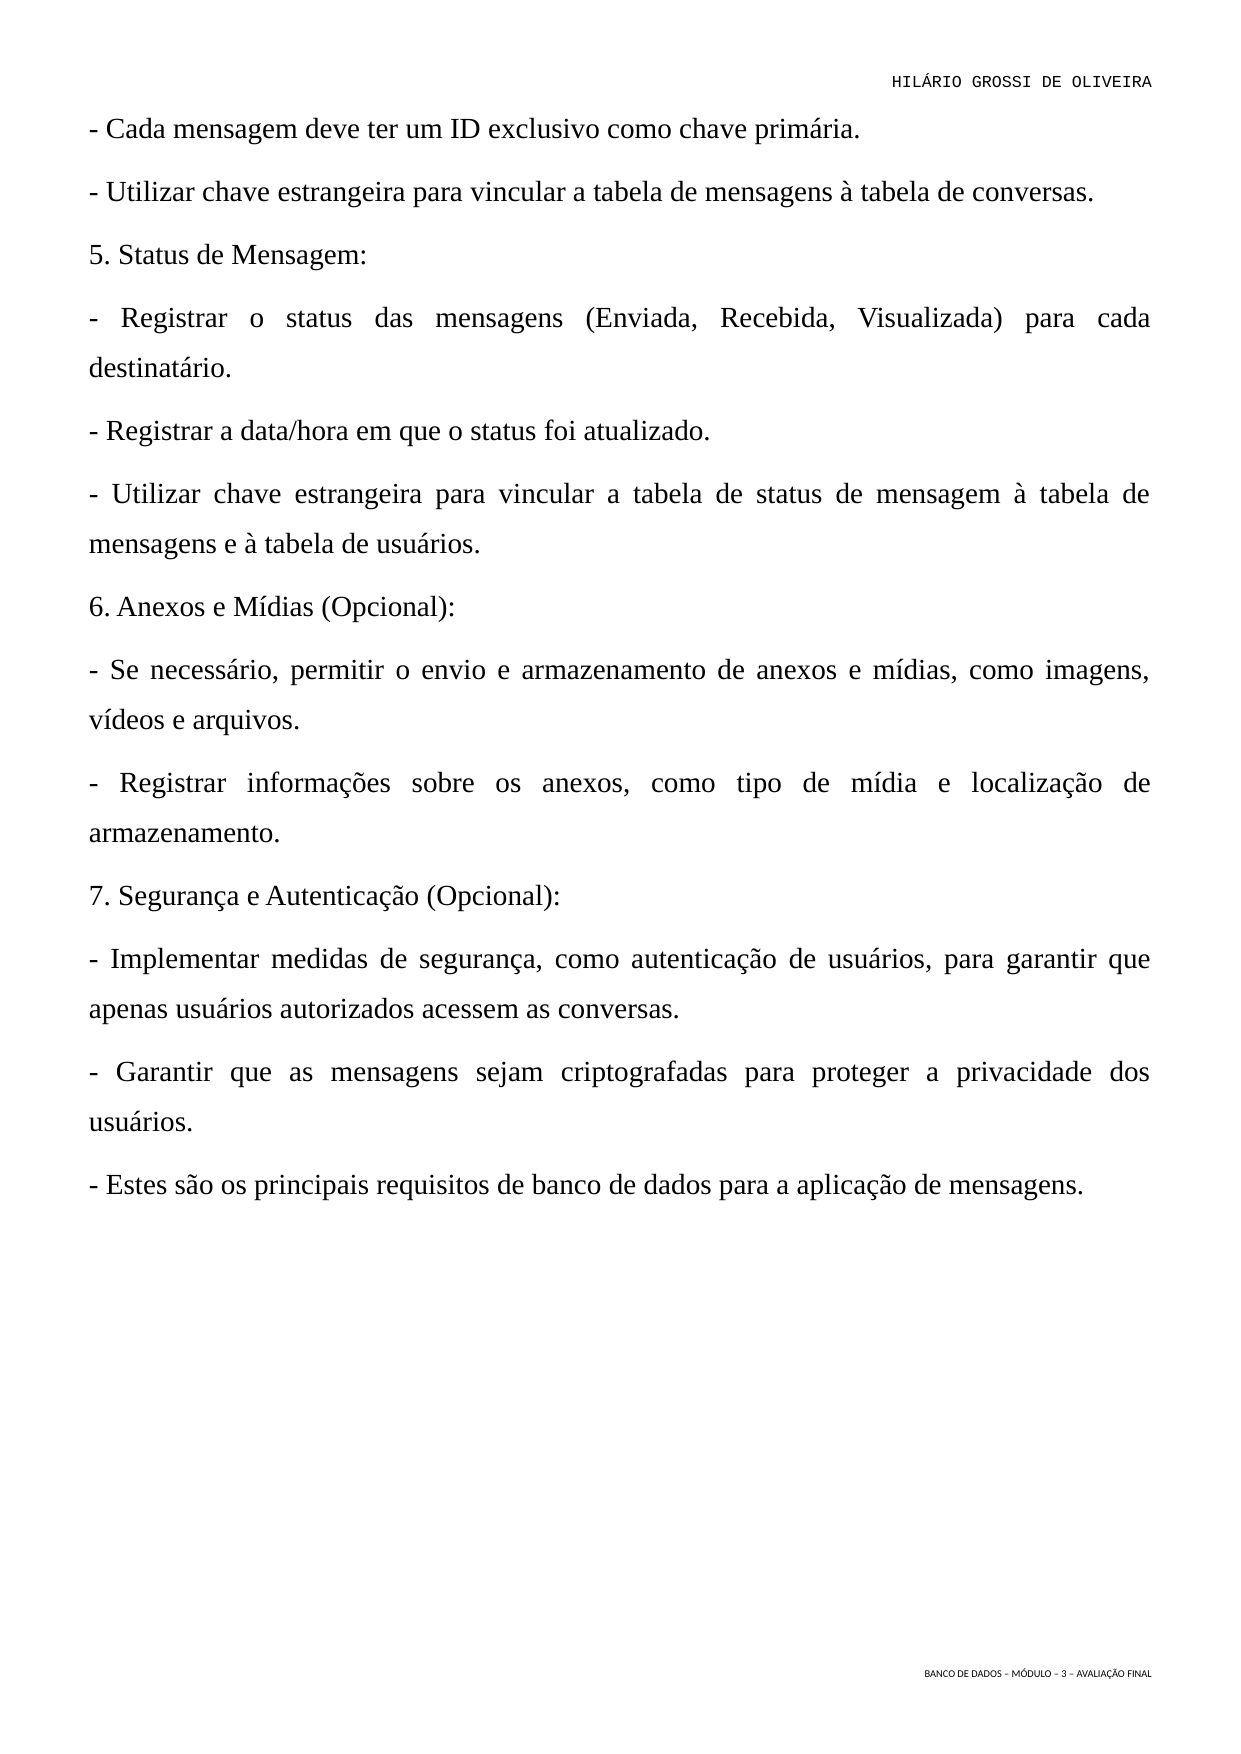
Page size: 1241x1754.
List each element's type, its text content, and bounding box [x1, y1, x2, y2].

text - Utilizar chave estrangeira para vincular a tabela de status de mensagem à tabela de mensagens e à tabela de usuários. [89, 476, 1152, 560]
text - Utilizar chave estrangeira para vincular a tabela de mensagens à tabela de conversas. [89, 174, 1152, 208]
text - Cada mensagem deve ter um ID exclusivo como chave primária. [89, 112, 1152, 145]
text 5. Status de Mensagem: [89, 237, 1152, 271]
text - Registrar a data/hora em que o status foi atualizado. [89, 413, 1152, 447]
text - Registrar informações sobre os anexos, como tipo de mídia e localização de armazenamento. [89, 765, 1152, 849]
text - Se necessário, permitir o envio e armazenamento de anexos e mídias, como imagens, vídeos e arquivos. [89, 652, 1152, 736]
text - Estes são os principais requisitos de banco de dados para a aplicação de mensagens. [89, 1167, 1152, 1201]
text 6. Anexos e Mídias (Opcional): [89, 589, 1152, 623]
text 7. Segurança e Autenticação (Opcional): [89, 878, 1152, 912]
text - Garantir que as mensagens sejam criptografadas para proteger a privacidade dos usuários. [89, 1054, 1152, 1138]
text - Implementar medidas de segurança, como autenticação de usuários, para garantir que apenas usuários autorizados acessem as conversas. [89, 941, 1152, 1025]
text - Registrar o status das mensagens (Enviada, Recebida, Visualizada) para cada destinatário. [89, 300, 1152, 384]
